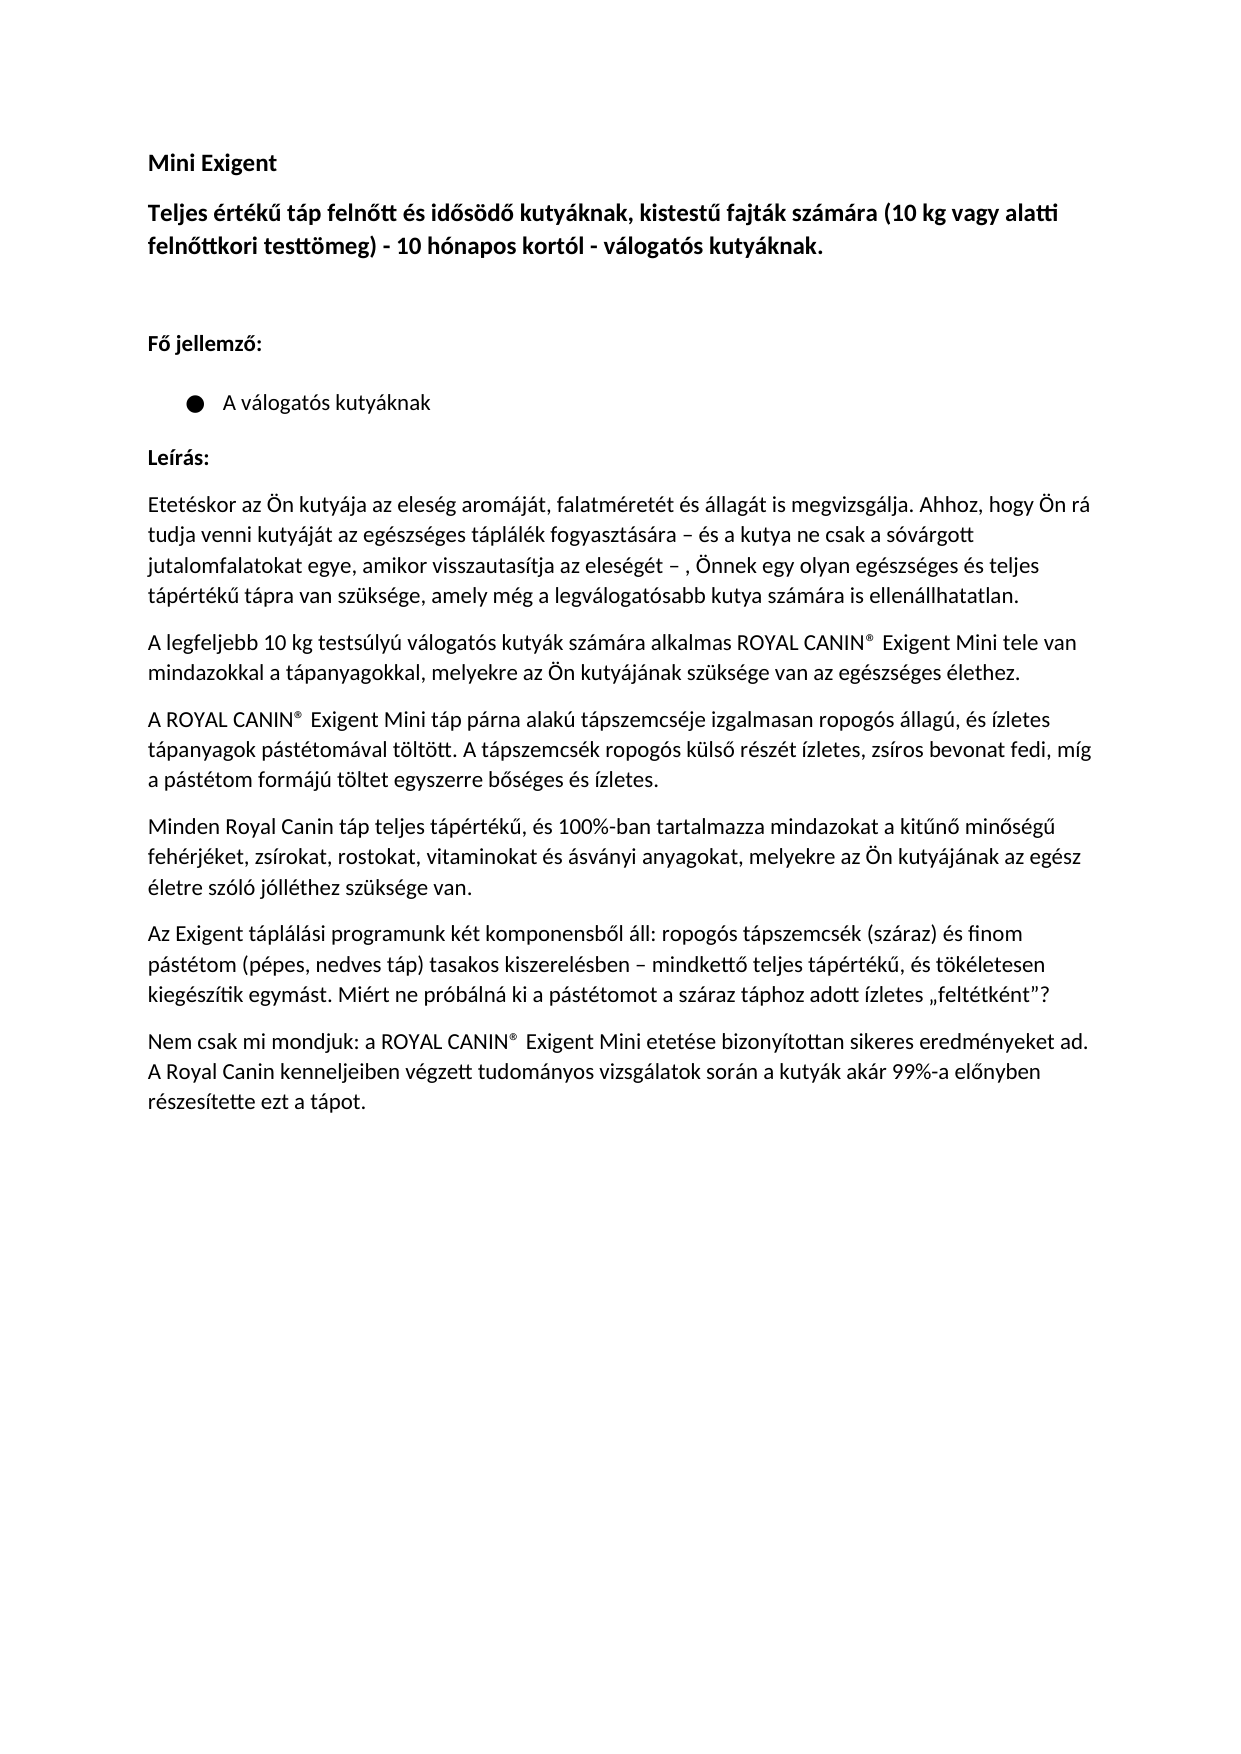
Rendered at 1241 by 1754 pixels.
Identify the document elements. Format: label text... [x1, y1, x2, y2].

text Etetéskor az Ön kutyája az eleség aromáját, falatméretét és állagát is megvizsgálja. Ahhoz, hogy Ön rá tudja venni kutyáját az egészséges táplálék fogyasztására – és a kutya ne csak a sóvárgott jutalomfalatokat egye, amikor visszautasítja az eleségét – , Önnek egy olyan egészséges és teljes tápértékű tápra van szüksége, amely még a legválogatósabb kutya számára is ellenállhatatlan. [148, 490, 1093, 609]
text Nem csak mi mondjuk: a ROYAL CANIN® Exigent Mini etetése bizonyítottan sikeres eredményeket ad. A Royal Canin kenneljeiben végzett tudományos vizsgálatok során a kutyák akár 99%-a előnyben részesítette ezt a tápot. [148, 1027, 1093, 1115]
text Teljes értékű táp felnőtt és idősödő kutyáknak, kistestű fajták számára (10 kg vagy alatti felnőttkori testtömeg) - 10 hónapos kortól - válogatós kutyáknak. [148, 197, 1093, 261]
text Az Exigent táplálási programunk két komponensből áll: ropogós tápszemcsék (száraz) és finom pástétom (pépes, nedves táp) tasakos kiszerelésben – mindkettő teljes tápértékű, és tökéletesen kiegészítik egymást. Miért ne próbálná ki a pástétomot a száraz táphoz adott ízletes „feltétként”? [148, 919, 1093, 1008]
text Mini Exigent [148, 148, 1093, 178]
text Minden Royal Canin táp teljes tápértékű, és 100%-ban tartalmazza mindazokat a kitűnő minőségű fehérjéket, zsírokat, rostokat, vitaminokat és ásványi anyagokat, melyekre az Ön kutyájának az egész életre szóló jólléthez szüksége van. [148, 812, 1093, 901]
text A ROYAL CANIN® Exigent Mini táp párna alakú tápszemcséje izgalmasan ropogós állagú, és ízletes tápanyagok pástétomával töltött. A tápszemcsék ropogós külső részét ízletes, zsíros bevonat fedi, míg a pástétom formájú töltet egyszerre bőséges és ízletes. [148, 705, 1093, 793]
text Fő jellemző: [148, 329, 1093, 357]
text Leírás: [148, 443, 1093, 472]
text A legfeljebb 10 kg testsúlyú válogatós kutyák számára alkalmas ROYAL CANIN® Exigent Mini tele van mindazokkal a tápanyagokkal, melyekre az Ön kutyájának szüksége van az egészséges élethez. [148, 628, 1093, 686]
list A válogatós kutyáknak [185, 376, 1093, 423]
